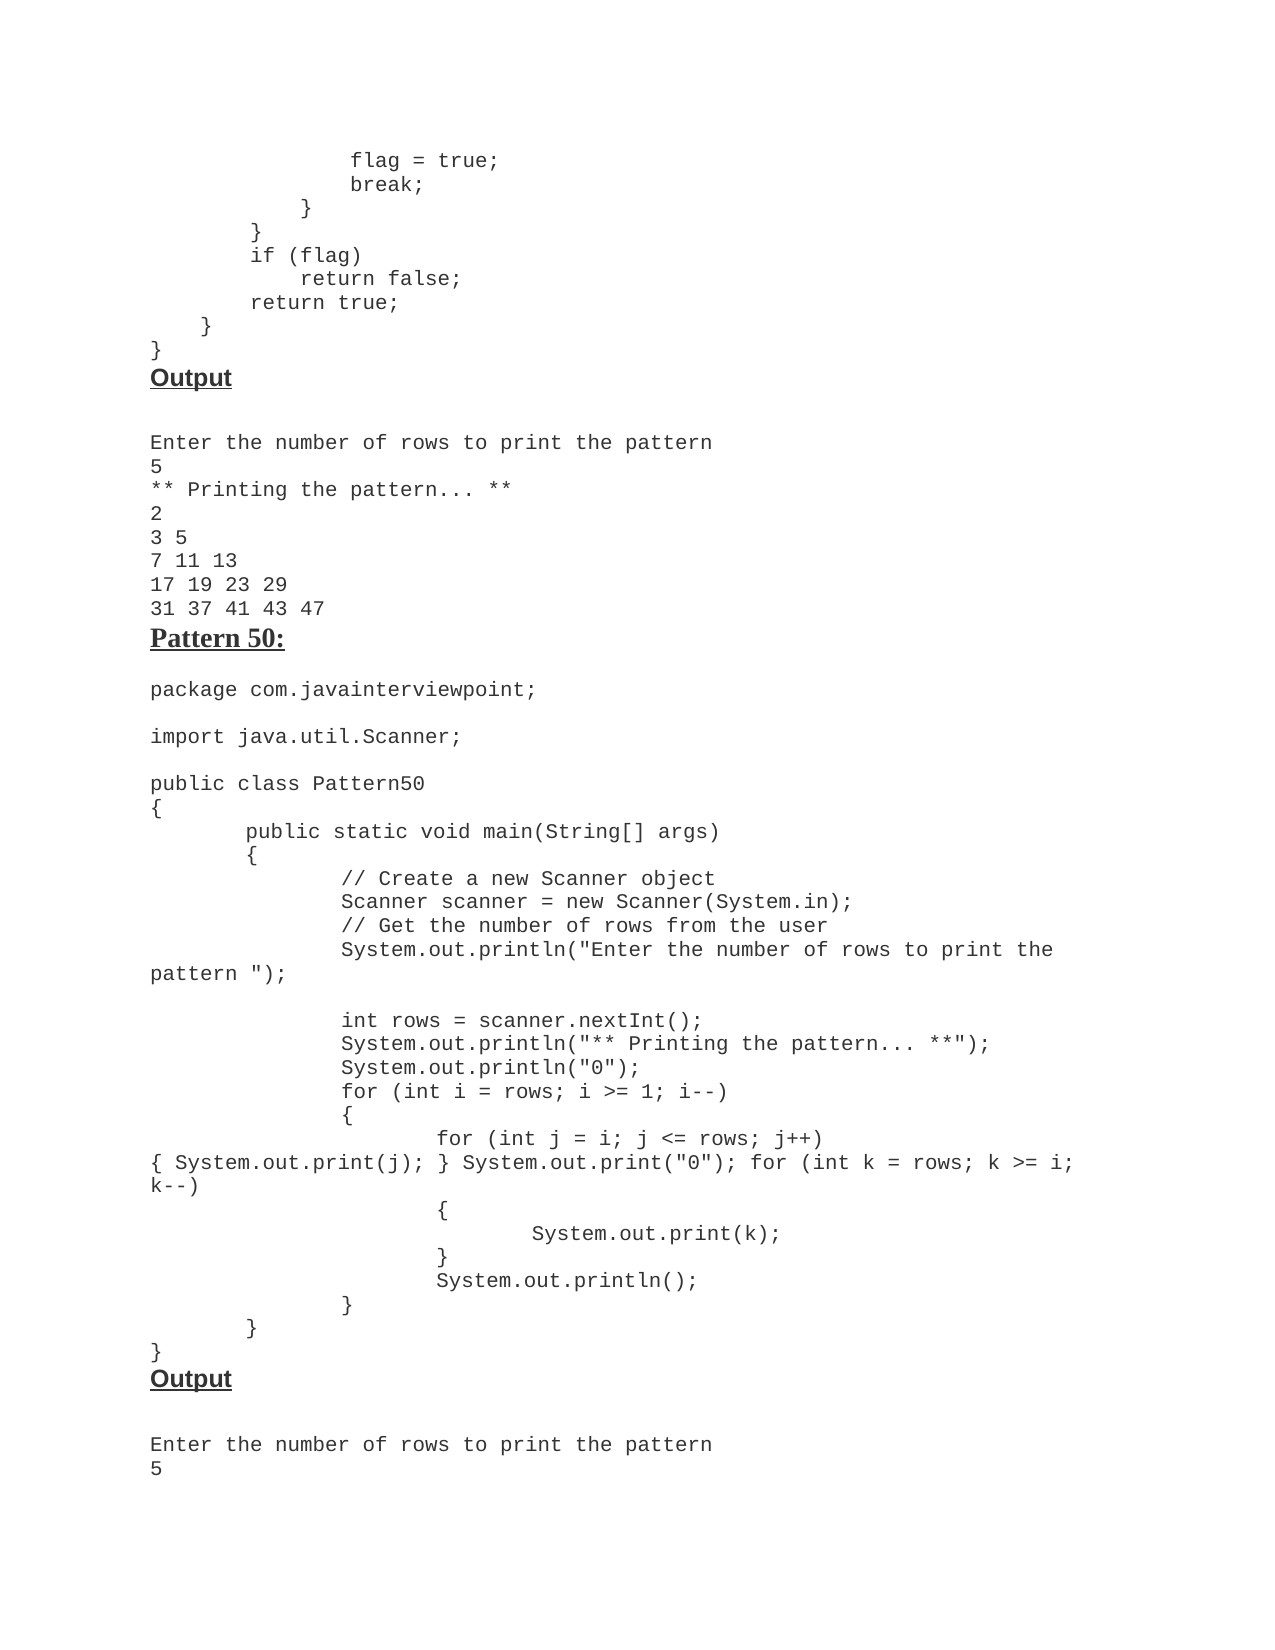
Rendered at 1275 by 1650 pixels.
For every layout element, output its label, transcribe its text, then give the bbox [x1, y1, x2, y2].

text Output [150, 1364, 1125, 1393]
text return true; [150, 292, 1125, 316]
text package com.javainterviewpoint; [150, 679, 1125, 702]
text for (int i = rows; i >= 1; i--) [150, 1081, 1125, 1104]
text } [150, 197, 1125, 221]
text // Get the number of rows from the user [150, 915, 1125, 939]
text Pattern 50: [150, 621, 1125, 654]
text flag = true; [150, 150, 1125, 174]
text 2 [150, 503, 1125, 527]
text { [150, 797, 1125, 821]
text System.out.print(k); [150, 1223, 1125, 1246]
text 3 5 [150, 527, 1125, 550]
text Output [150, 363, 1125, 392]
text 31 37 41 43 47 [150, 598, 1125, 621]
text System.out.println("** Printing the pattern... **"); [150, 1033, 1125, 1057]
text { [150, 844, 1125, 868]
text 17 19 23 29 [150, 574, 1125, 598]
text // Create a new Scanner object [150, 868, 1125, 892]
text } [150, 316, 1125, 339]
text Scanner scanner = new Scanner(System.in); [150, 892, 1125, 915]
text 5 [150, 1457, 1125, 1481]
text break; [150, 174, 1125, 197]
text public class Pattern50 [150, 773, 1125, 797]
text import java.util.Scanner; [150, 726, 1125, 750]
text } [150, 1317, 1125, 1341]
text } [150, 339, 1125, 363]
text for (int j = i; j <= rows; j++) { System.out.print(j); } System.out.print("0"); for (int k = rows; k >= i; k--) [150, 1128, 1125, 1199]
text int rows = scanner.nextInt(); [150, 1010, 1125, 1033]
text ** Printing the pattern... ** [150, 479, 1125, 503]
text 7 11 13 [150, 550, 1125, 574]
text { [150, 1199, 1125, 1223]
text System.out.println("0"); [150, 1057, 1125, 1081]
text if (flag) [150, 244, 1125, 268]
text { [150, 1104, 1125, 1128]
text public static void main(String[] args) [150, 821, 1125, 844]
text } [150, 1246, 1125, 1270]
text } [150, 221, 1125, 244]
text 5 [150, 456, 1125, 479]
text System.out.println("Enter the number of rows to print the pattern "); [150, 939, 1125, 986]
text System.out.println(); [150, 1270, 1125, 1293]
text Enter the number of rows to print the pattern [150, 1434, 1125, 1457]
text } [150, 1293, 1125, 1317]
text } [150, 1341, 1125, 1364]
text Enter the number of rows to print the pattern [150, 432, 1125, 456]
text return false; [150, 268, 1125, 292]
